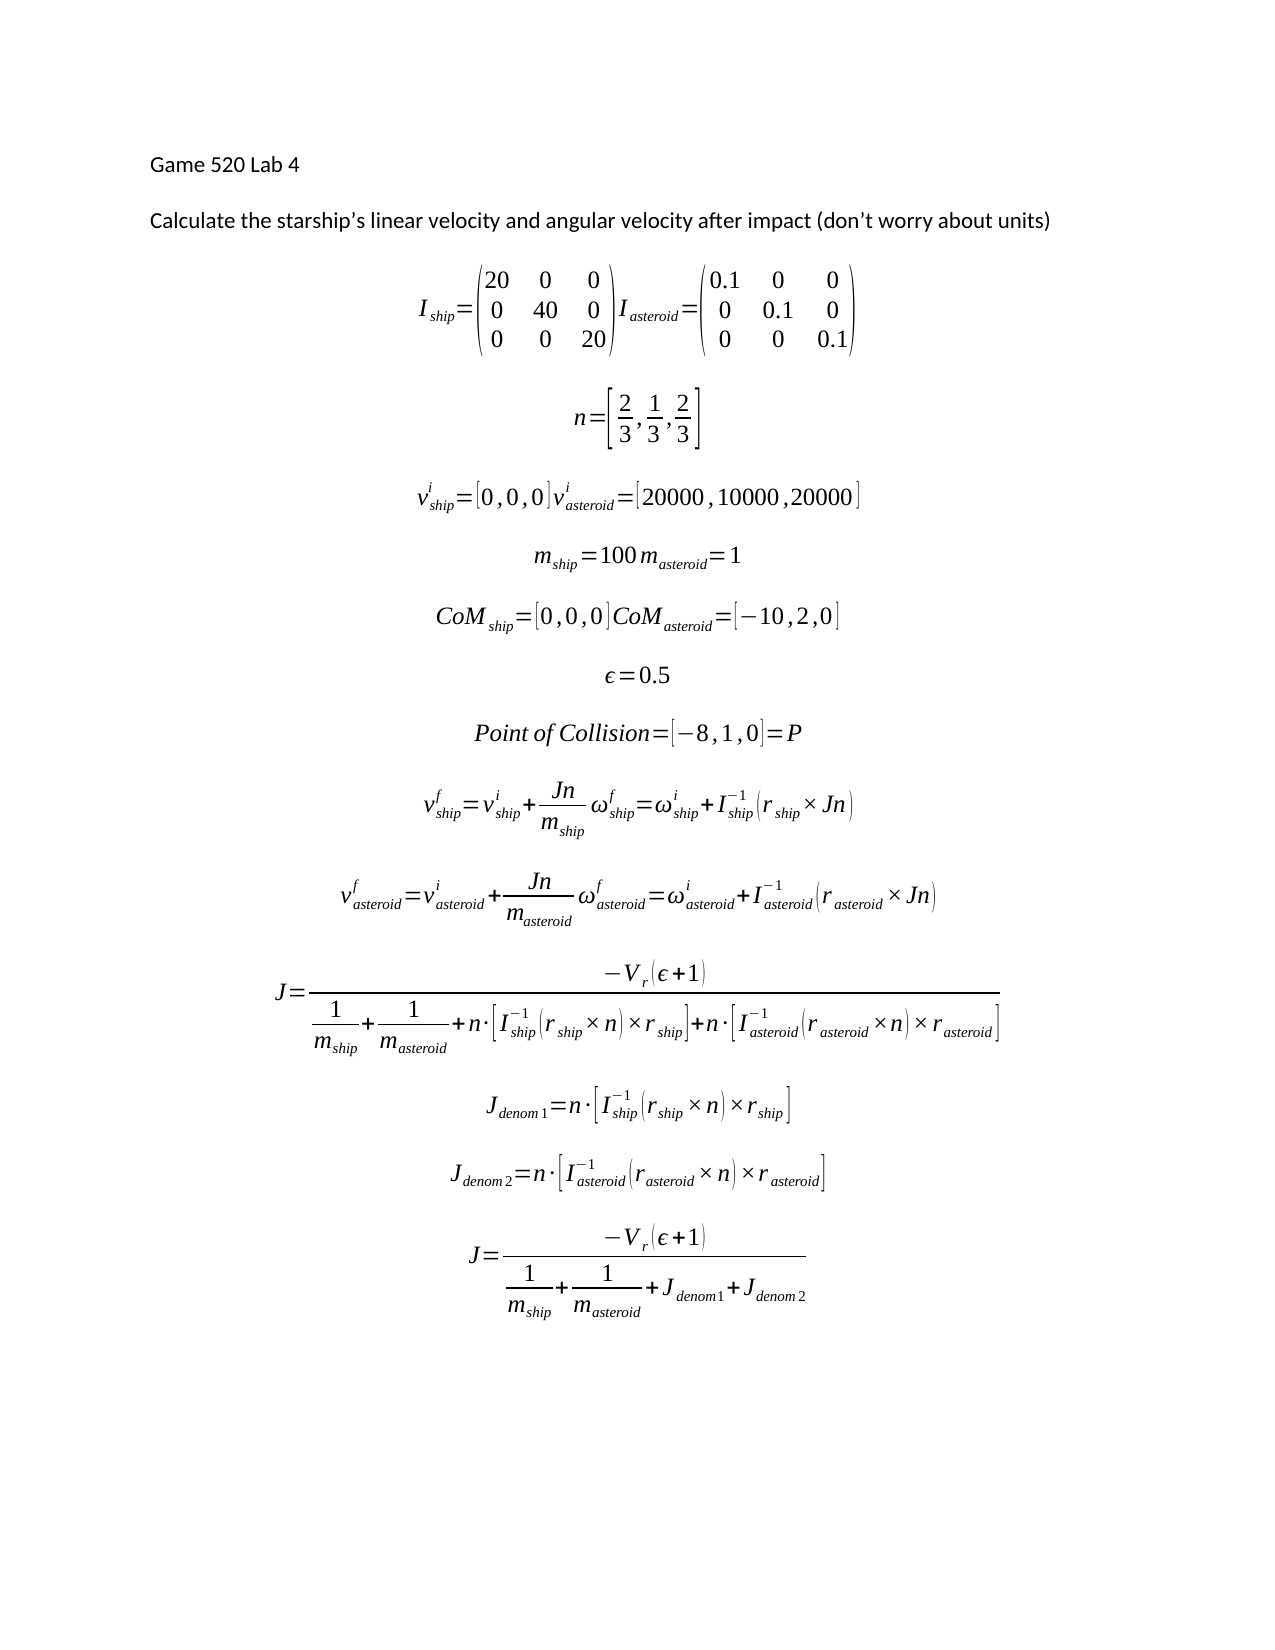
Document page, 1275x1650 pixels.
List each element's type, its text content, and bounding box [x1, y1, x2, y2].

text Game 520 Lab 4 [150, 150, 1125, 178]
text Calculate the starship’s linear velocity and angular velocity after impact (don’t worry about units) [150, 206, 1125, 262]
